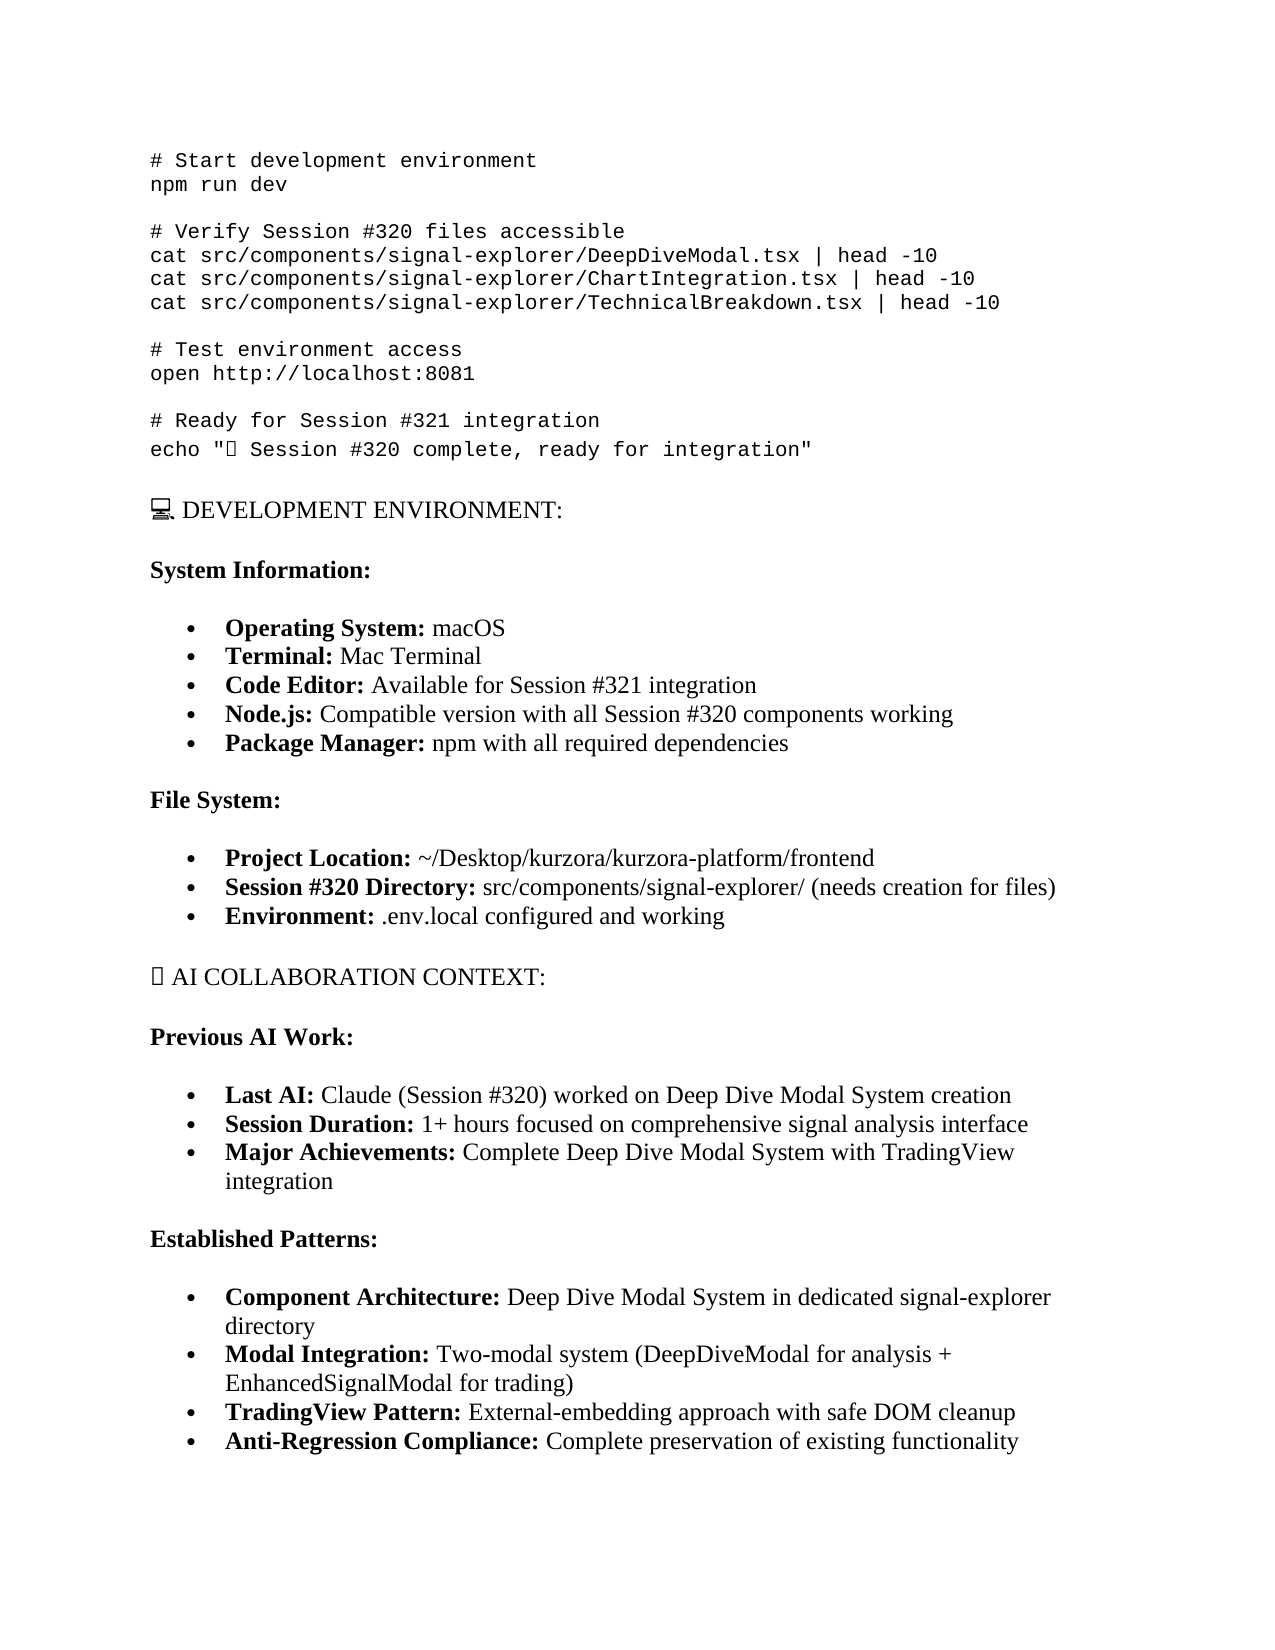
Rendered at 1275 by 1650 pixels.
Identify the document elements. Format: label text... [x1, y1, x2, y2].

text 💻 DEVELOPMENT ENVIRONMENT: [150, 491, 1125, 526]
text System Information: [150, 555, 1125, 583]
list Environment: .env.local configured and working [187, 901, 1125, 930]
text cat src/components/signal-explorer/TechnicalBreakdown.tsx | head -10 [150, 292, 1125, 316]
text # Ready for Session #321 integration [150, 410, 1125, 434]
text # Verify Session #320 files accessible [150, 221, 1125, 244]
list TradingView Pattern: External-embedding approach with safe DOM cleanup [187, 1397, 1125, 1426]
text open http://localhost:8081 [150, 363, 1125, 386]
text Previous AI Work: [150, 1022, 1125, 1051]
text # Start development environment [150, 150, 1125, 174]
list Project Location: ~/Desktop/kurzora/kurzora-platform/frontend [187, 843, 1125, 872]
list Last AI: Claude (Session #320) worked on Deep Dive Modal System creation [187, 1080, 1125, 1109]
text File System: [150, 786, 1125, 814]
list Package Manager: npm with all required dependencies [187, 728, 1125, 756]
text Established Patterns: [150, 1224, 1125, 1253]
text 🧠 AI COLLABORATION CONTEXT: [150, 959, 1125, 993]
list Code Editor: Available for Session #321 integration [187, 670, 1125, 699]
text cat src/components/signal-explorer/DeepDiveModal.tsx | head -10 [150, 244, 1125, 268]
list Modal Integration: Two-modal system (DeepDiveModal for analysis + EnhancedSignalModal for trading) [187, 1339, 1125, 1397]
list Node.js: Compatible version with all Session #320 components working [187, 699, 1125, 728]
list Major Achievements: Complete Deep Dive Modal System with TradingView integration [187, 1137, 1125, 1195]
text echo "✅ Session #320 complete, ready for integration" [150, 434, 1125, 462]
list Operating System: macOS [187, 613, 1125, 641]
list Terminal: Mac Terminal [187, 641, 1125, 670]
text # Test environment access [150, 339, 1125, 363]
list Session Duration: 1+ hours focused on comprehensive signal analysis interface [187, 1109, 1125, 1137]
list Component Architecture: Deep Dive Modal System in dedicated signal-explorer directory [187, 1282, 1125, 1339]
list Session #320 Directory: src/components/signal-explorer/ (needs creation for files) [187, 872, 1125, 901]
text npm run dev [150, 174, 1125, 197]
list Anti-Regression Compliance: Complete preservation of existing functionality [187, 1426, 1125, 1454]
text cat src/components/signal-explorer/ChartIntegration.tsx | head -10 [150, 268, 1125, 292]
